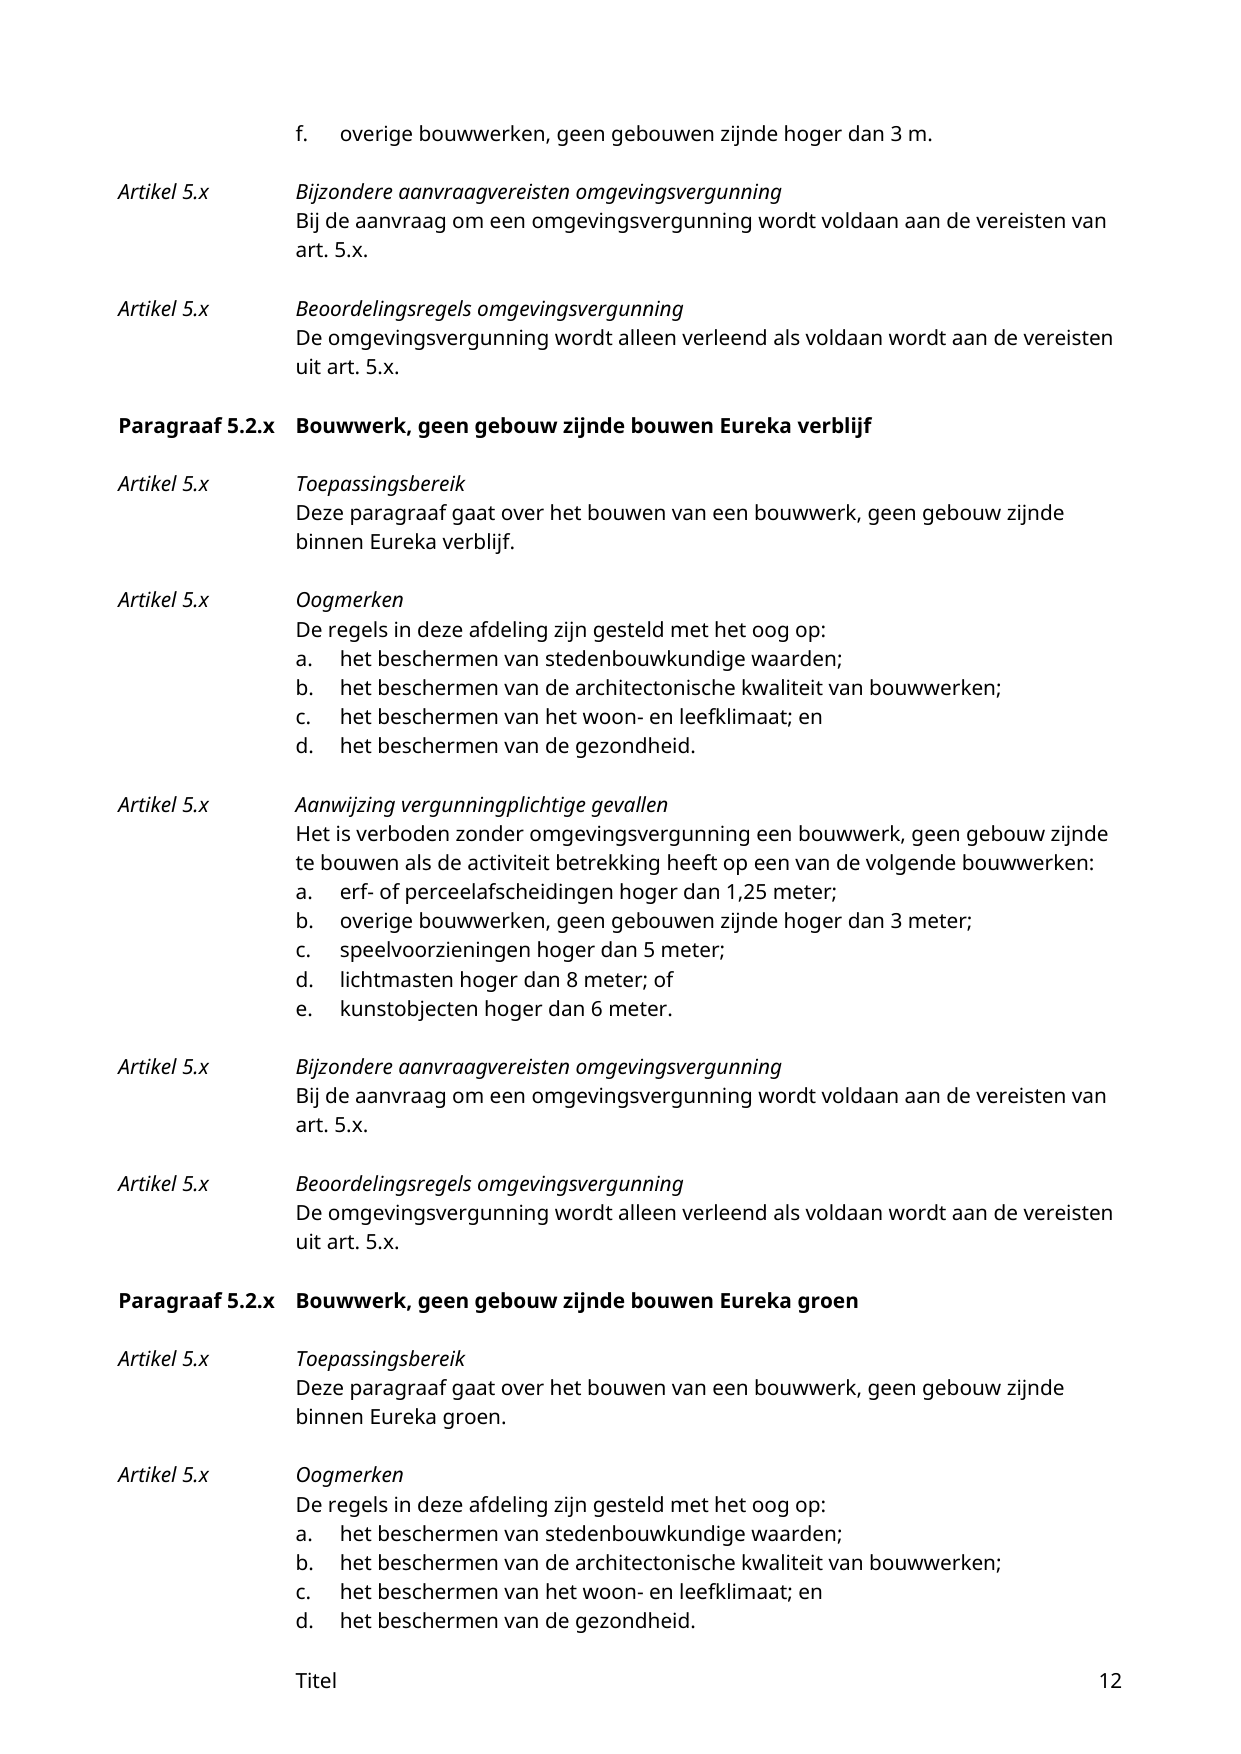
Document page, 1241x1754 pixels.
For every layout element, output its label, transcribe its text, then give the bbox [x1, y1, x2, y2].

text b. het beschermen van de architectonische kwaliteit van bouwwerken; [295, 672, 1122, 701]
text De omgevingsvergunning wordt alleen verleend als voldaan wordt aan de vereisten uit art. 5.x. [295, 322, 1122, 381]
subtitle Artikel 5.x Oogmerken [118, 585, 1122, 614]
text c. speelvoorzieningen hoger dan 5 meter; [295, 935, 1122, 964]
subtitle Paragraaf 5.2.x Bouwwerk, geen gebouw zijnde bouwen Eureka groen [118, 1285, 1122, 1314]
text a. erf- of perceelafscheidingen hoger dan 1,25 meter; [295, 876, 1122, 906]
text b. overige bouwwerken, geen gebouwen zijnde hoger dan 3 meter; [295, 906, 1122, 935]
subtitle Artikel 5.x Toepassingsbereik [118, 468, 1122, 497]
subtitle Artikel 5.x Bijzondere aanvraagvereisten omgevingsvergunning [118, 1051, 1122, 1081]
text c. het beschermen van het woon- en leefklimaat; en [295, 701, 1122, 731]
subtitle Paragraaf 5.2.x Bouwwerk, geen gebouw zijnde bouwen Eureka verblijf [118, 410, 1122, 439]
text c. het beschermen van het woon- en leefklimaat; en [295, 1576, 1122, 1606]
text De omgevingsvergunning wordt alleen verleend als voldaan wordt aan de vereisten uit art. 5.x. [295, 1197, 1122, 1256]
text Bij de aanvraag om een omgevingsvergunning wordt voldaan aan de vereisten van art. 5.x. [295, 1081, 1122, 1139]
subtitle Artikel 5.x Aanwijzing vergunningplichtige gevallen [118, 789, 1122, 818]
text d. het beschermen van de gezondheid. [295, 731, 1122, 760]
text a. het beschermen van stedenbouwkundige waarden; [295, 643, 1122, 672]
text d. lichtmasten hoger dan 8 meter; of [295, 964, 1122, 993]
text Deze paragraaf gaat over het bouwen van een bouwwerk, geen gebouw zijnde binnen Eureka groen. [295, 1372, 1122, 1431]
text Bij de aanvraag om een omgevingsvergunning wordt voldaan aan de vereisten van art. 5.x. [295, 206, 1122, 264]
text De regels in deze afdeling zijn gesteld met het oog op: [295, 1489, 1122, 1518]
text d. het beschermen van de gezondheid. [295, 1606, 1122, 1635]
text e. kunstobjecten hoger dan 6 meter. [295, 993, 1122, 1022]
subtitle Artikel 5.x Beoordelingsregels omgevingsvergunning [118, 1168, 1122, 1197]
text f. overige bouwwerken, geen gebouwen zijnde hoger dan 3 m. [295, 118, 1122, 147]
text De regels in deze afdeling zijn gesteld met het oog op: [295, 614, 1122, 643]
subtitle Artikel 5.x Toepassingsbereik [118, 1343, 1122, 1372]
text b. het beschermen van de architectonische kwaliteit van bouwwerken; [295, 1547, 1122, 1576]
subtitle Artikel 5.x Beoordelingsregels omgevingsvergunning [118, 293, 1122, 322]
text Het is verboden zonder omgevingsvergunning een bouwwerk, geen gebouw zijnde te bouwen als de activiteit betrekking heeft op een van de volgende bouwwerken: [295, 818, 1122, 876]
subtitle Artikel 5.x Bijzondere aanvraagvereisten omgevingsvergunning [118, 176, 1122, 206]
text Deze paragraaf gaat over het bouwen van een bouwwerk, geen gebouw zijnde binnen Eureka verblijf. [295, 497, 1122, 556]
text a. het beschermen van stedenbouwkundige waarden; [295, 1518, 1122, 1547]
subtitle Artikel 5.x Oogmerken [118, 1460, 1122, 1489]
